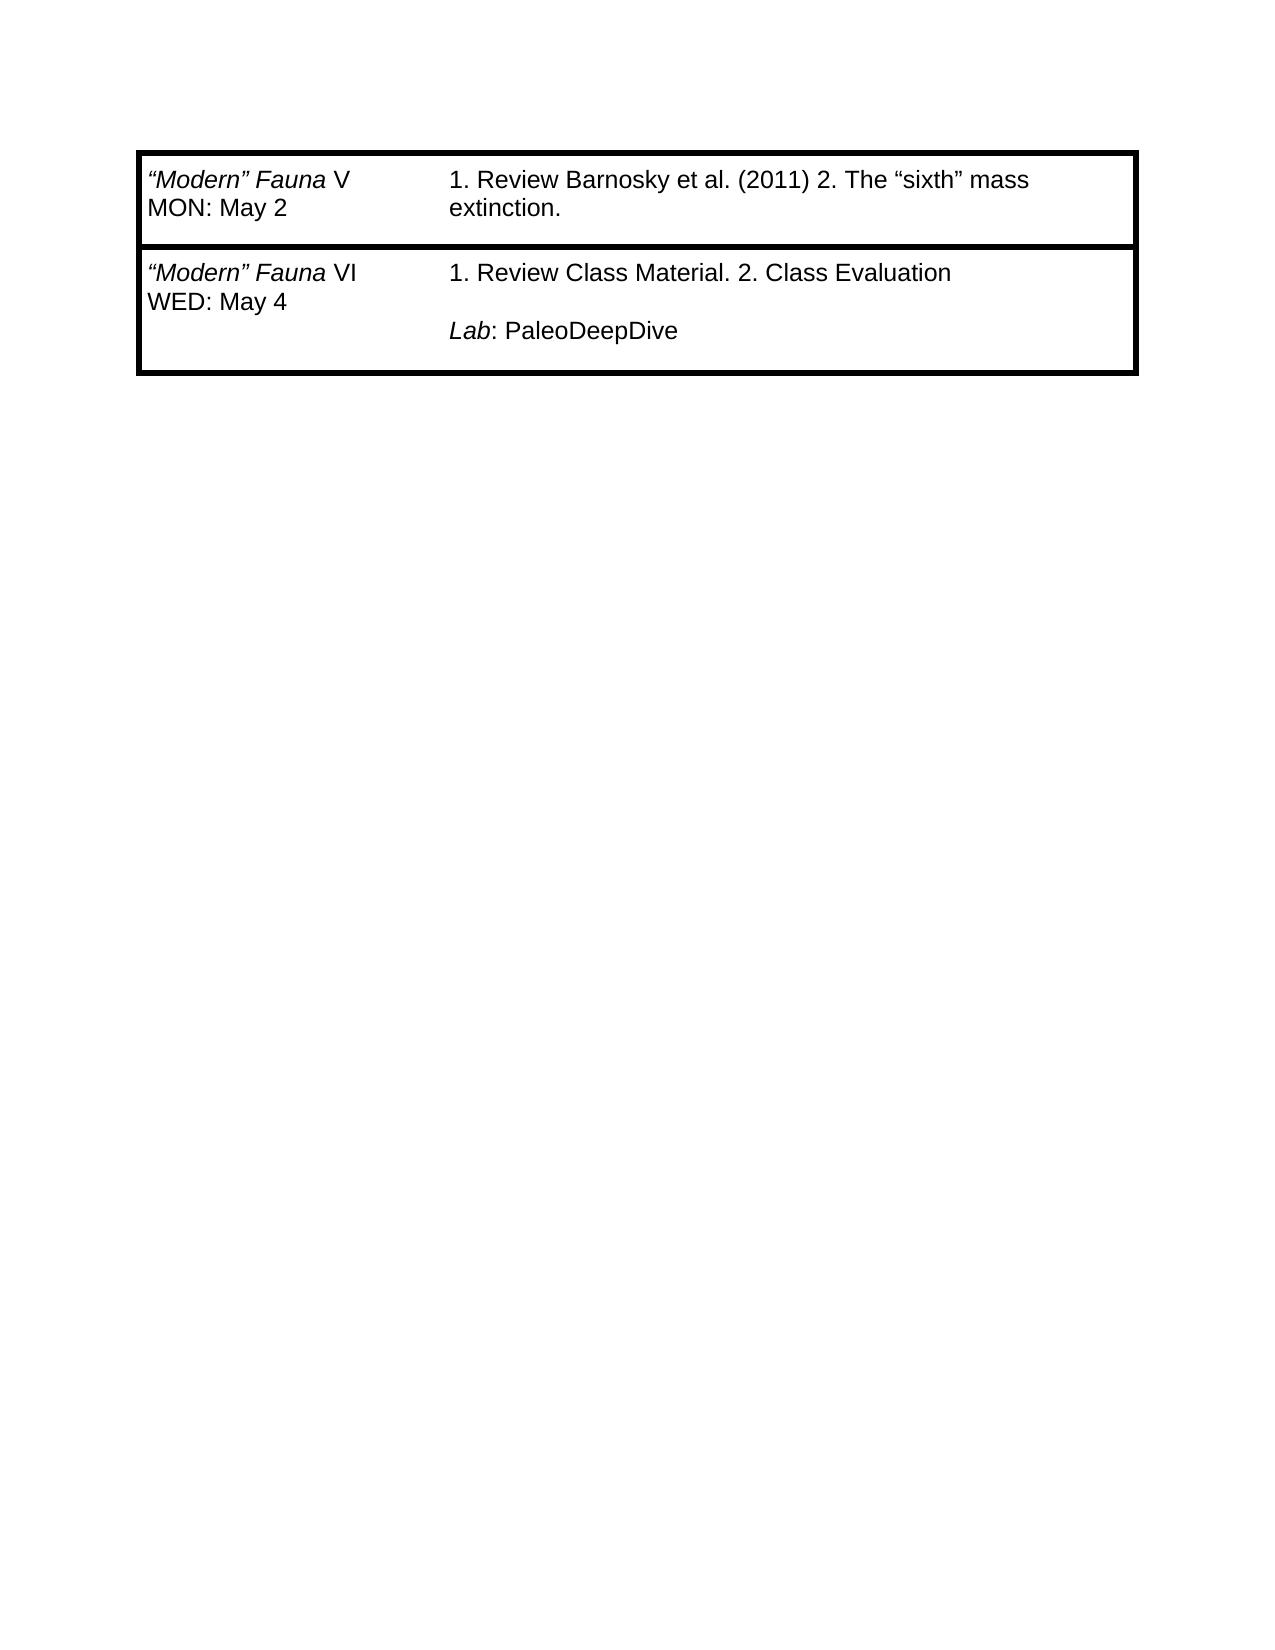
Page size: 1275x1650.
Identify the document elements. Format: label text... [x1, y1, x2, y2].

table_cell “Modern” Fauna V MON: May 2 [142, 156, 441, 244]
table_cell 1. Review Barnosky et al. (2011) 2. The “sixth” mass extinction. [441, 156, 1133, 244]
table_cell 1. Review Class Material. 2. Class Evaluation Lab: PaleoDeepDive [441, 250, 1133, 370]
table_cell “Modern” Fauna VI WED: May 4 [142, 250, 441, 370]
